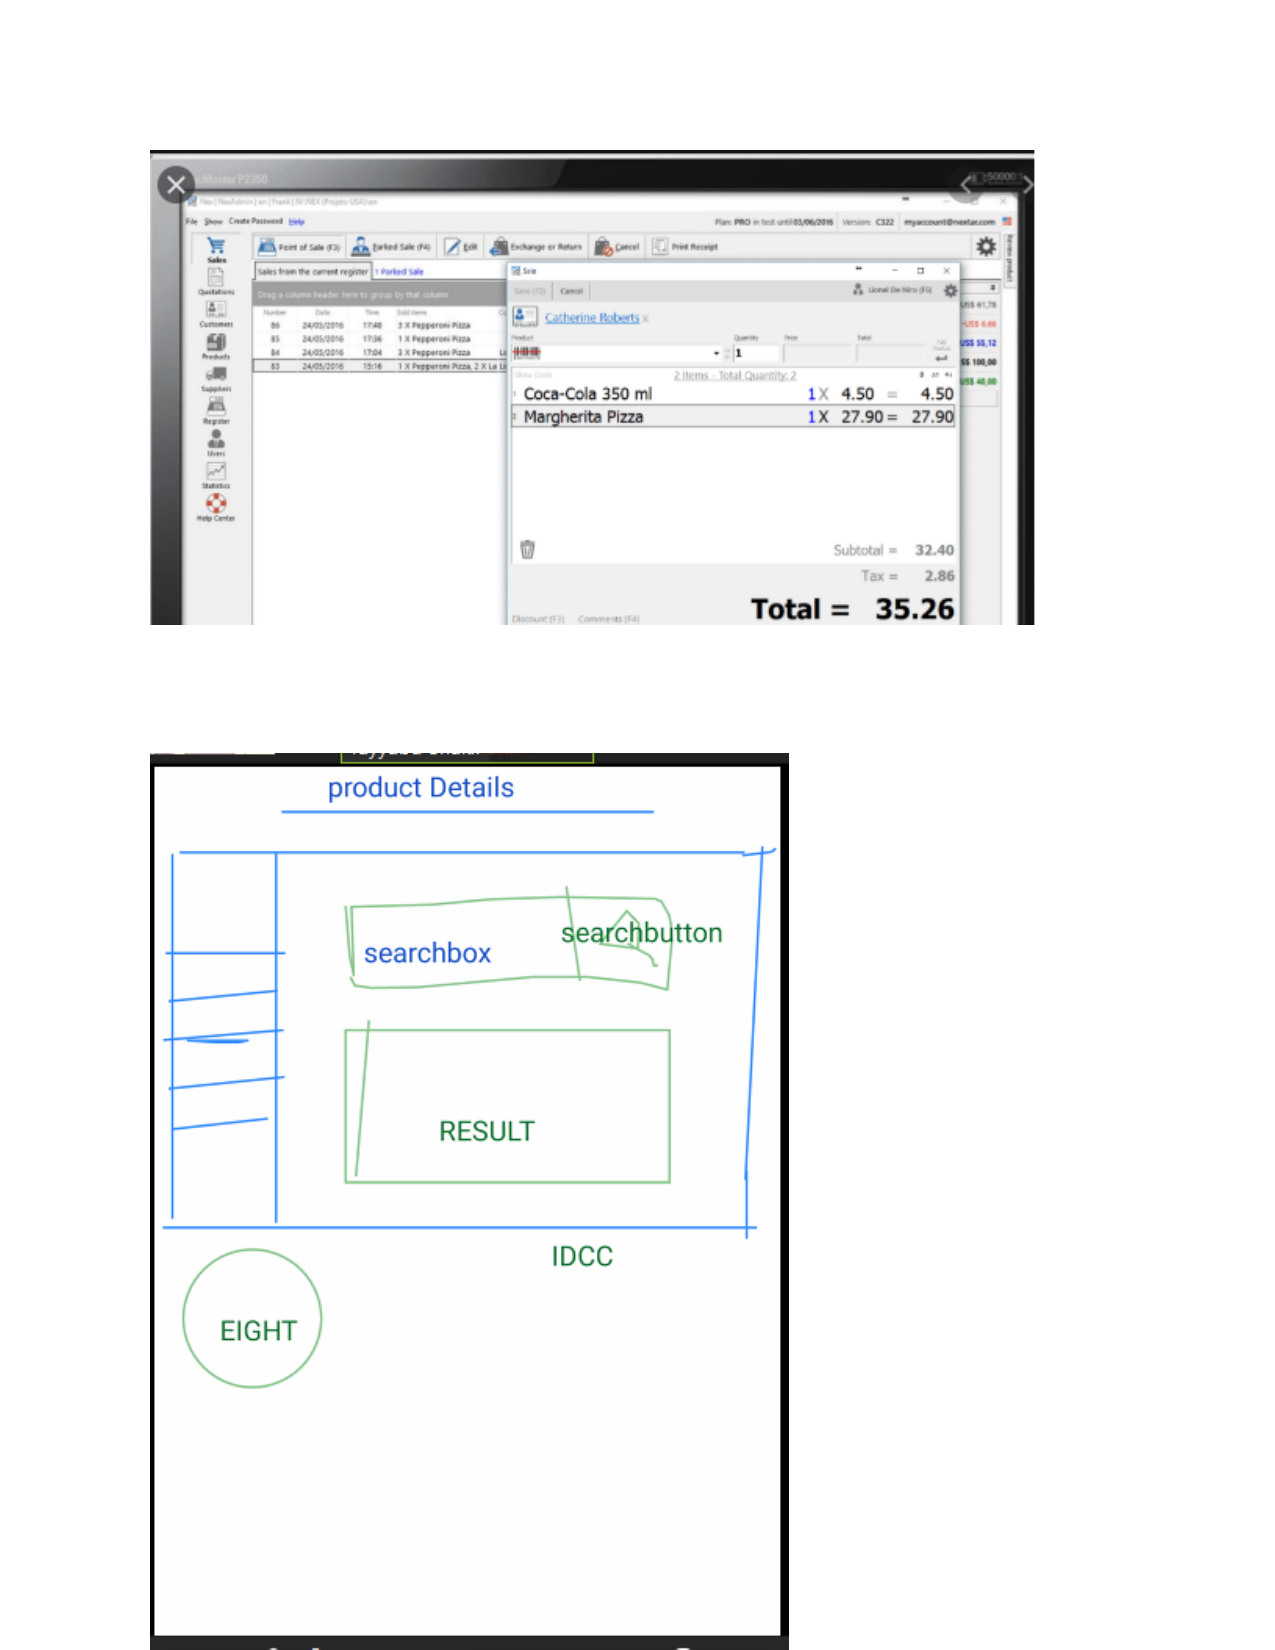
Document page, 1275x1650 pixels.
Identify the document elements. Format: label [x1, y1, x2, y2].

picture [150, 753, 789, 1650]
picture [150, 150, 1035, 625]
